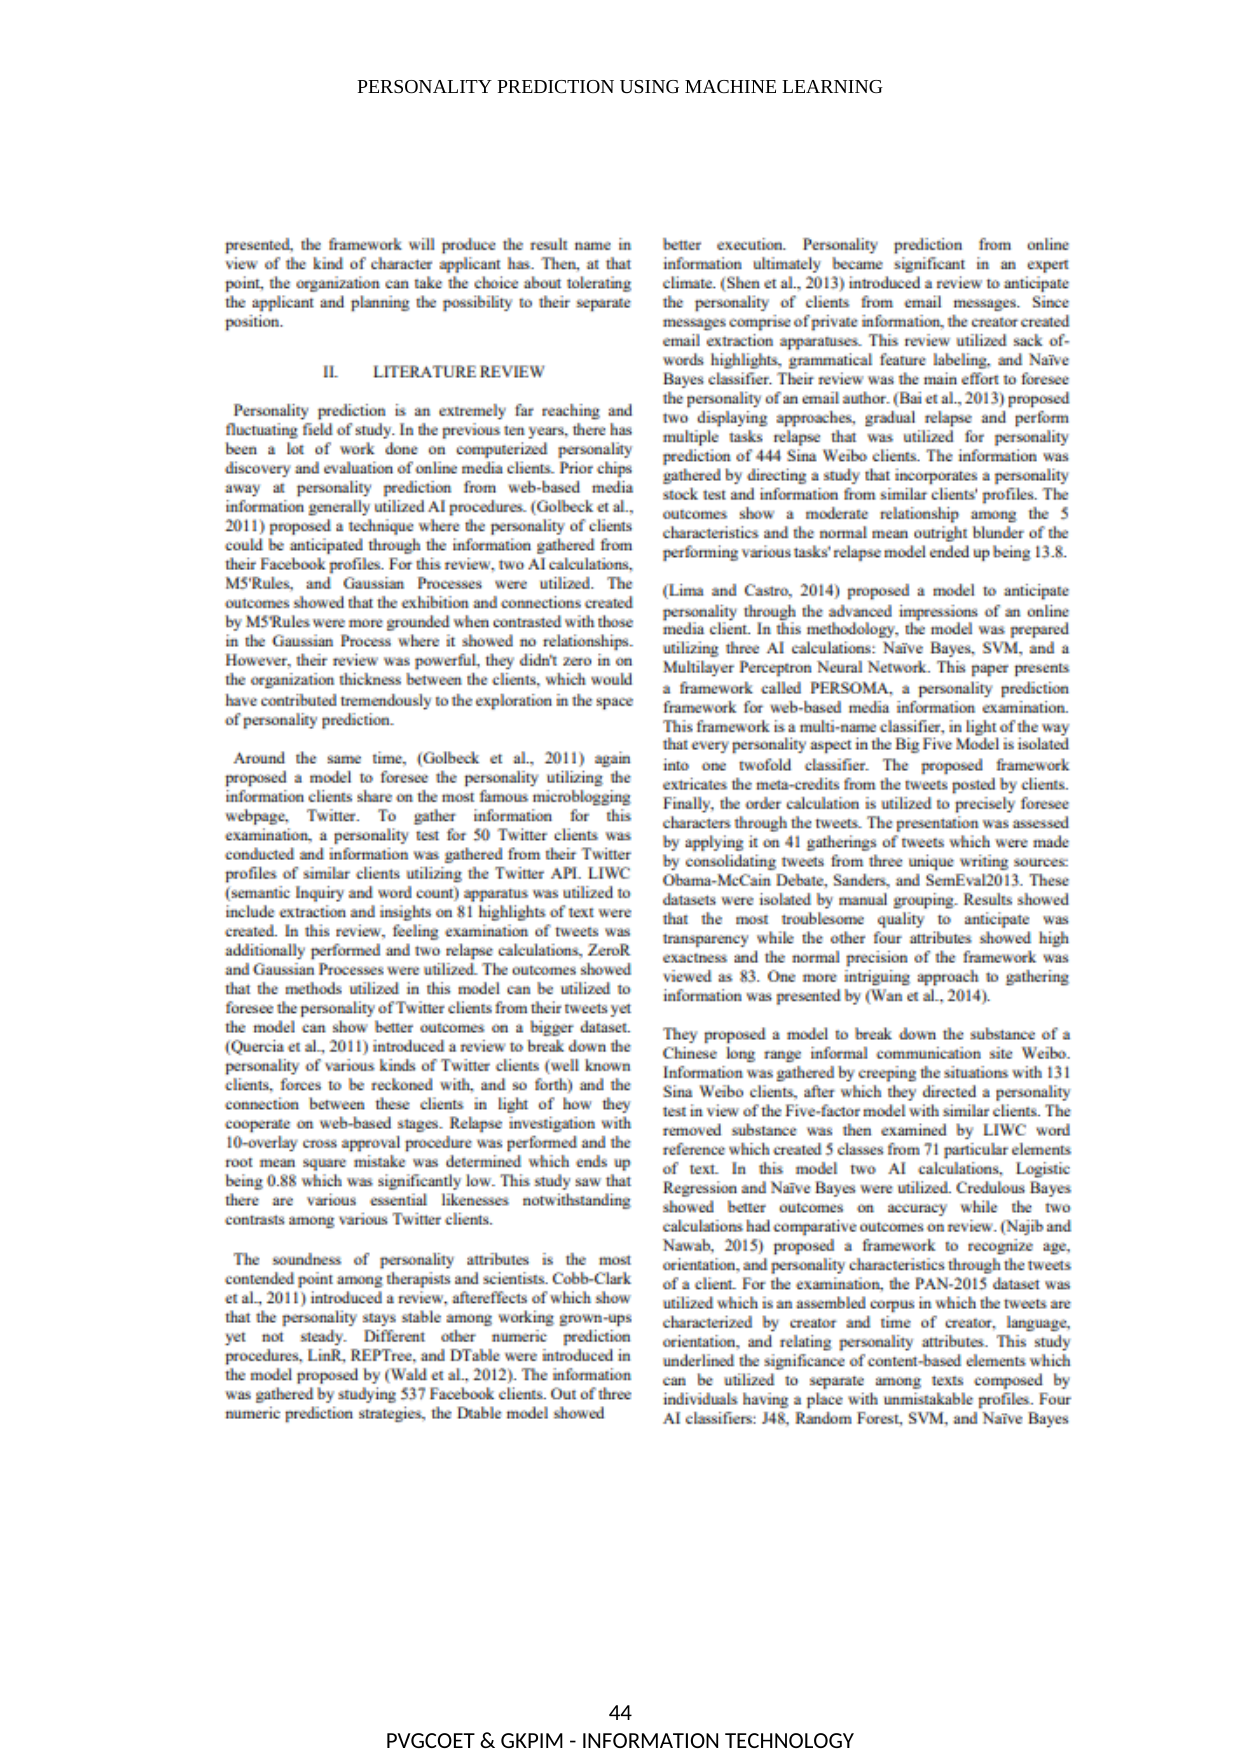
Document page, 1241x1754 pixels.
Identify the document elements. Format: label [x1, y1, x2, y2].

picture [150, 150, 1140, 1550]
